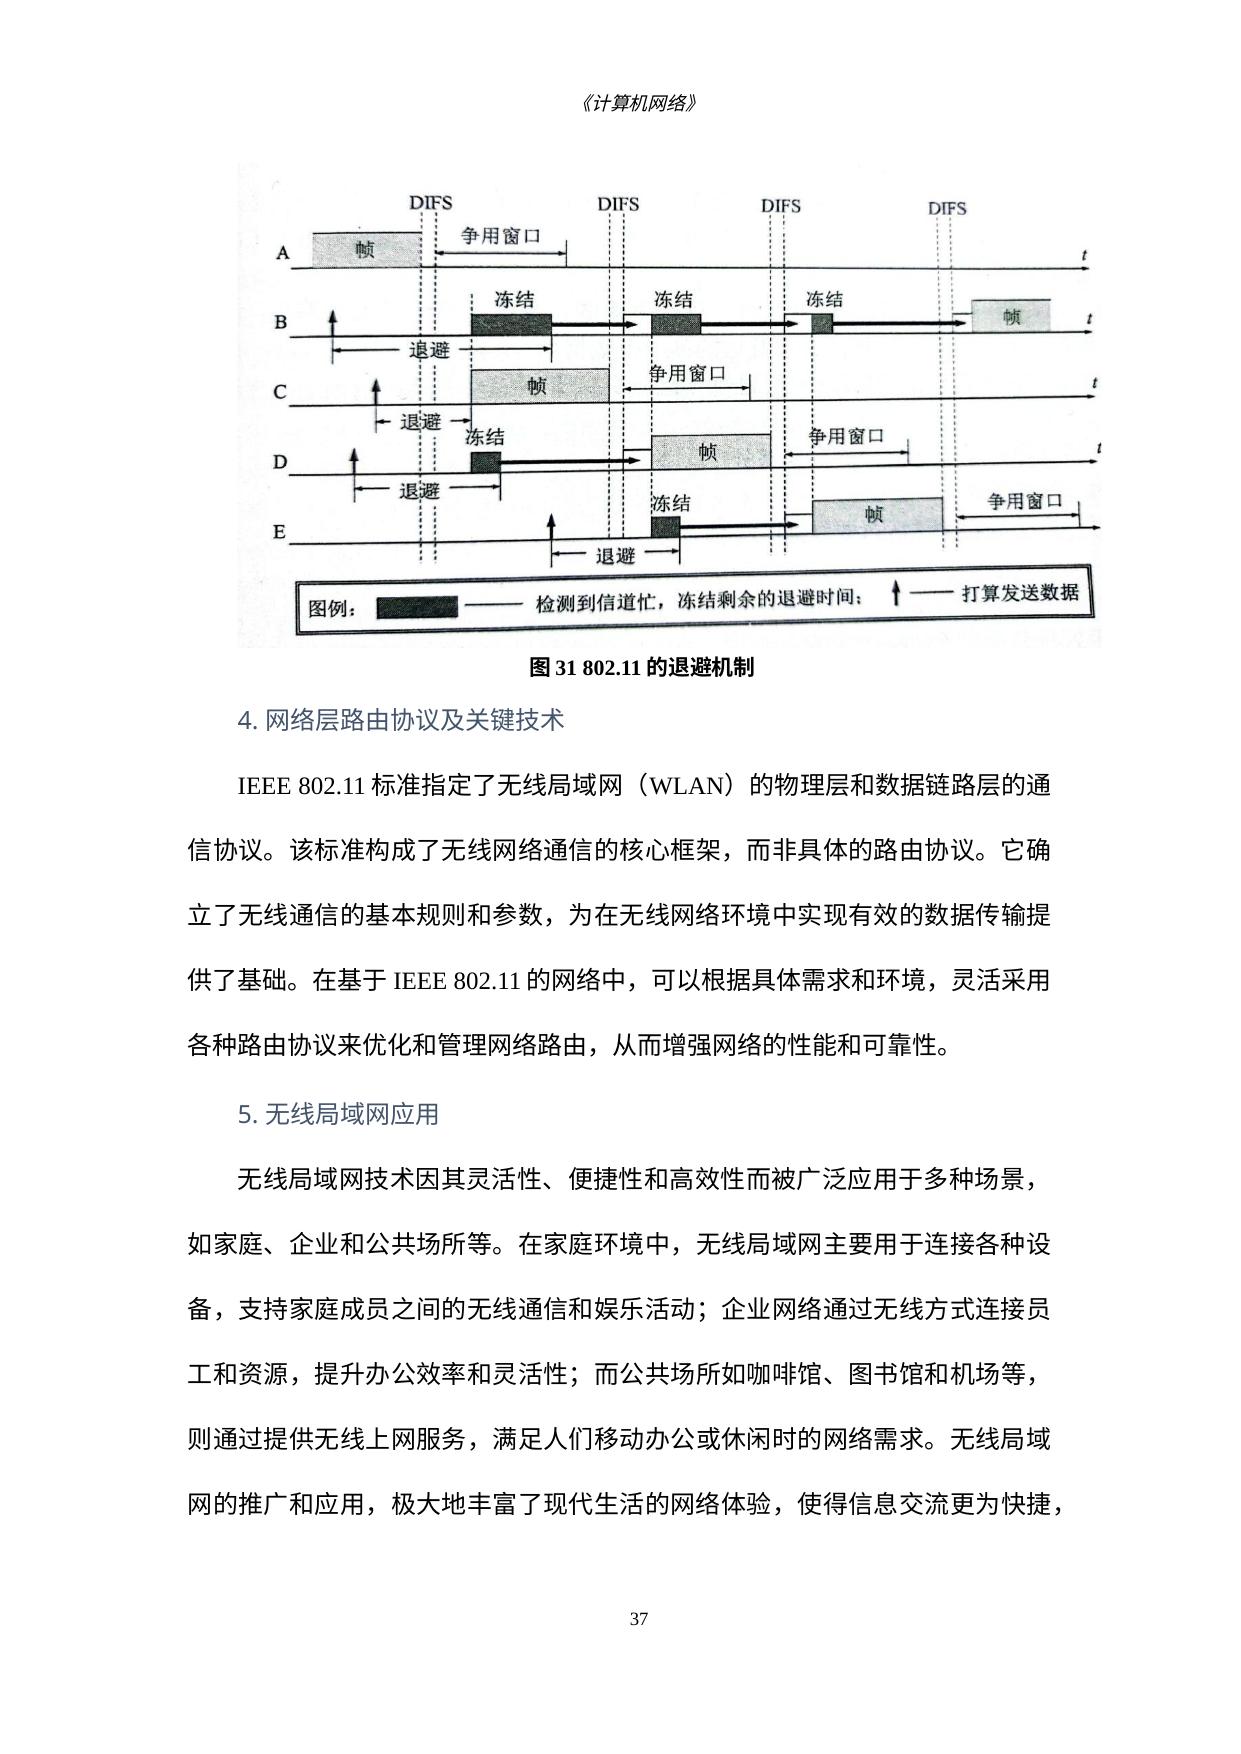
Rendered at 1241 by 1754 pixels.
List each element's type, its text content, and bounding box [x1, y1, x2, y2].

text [187, 1145, 1053, 1535]
text IEEE 802.11标准指定了无线局域网（WLAN）的物理层和数据链路层的通信协议。该标准构成了无线网络通信的核心框架，而非具体的路由协议。它确立了无线通信的基本规则和参数，为在无线网络环境中实现有效的数据传输提供了基础。在基于IEEE 802.11的网络中，可以根据具体需求和环境，灵活采用各种路由协议来优化和管理网络路由，从而增强网络的性能和可靠性。 [187, 751, 1053, 1076]
subtitle 网络层路由协议及关键技术 [187, 686, 1053, 751]
subtitle 无线局域网应用 [187, 1080, 1053, 1145]
text 图31 802.11的退避机制 [187, 649, 1053, 682]
picture [237, 162, 1102, 648]
